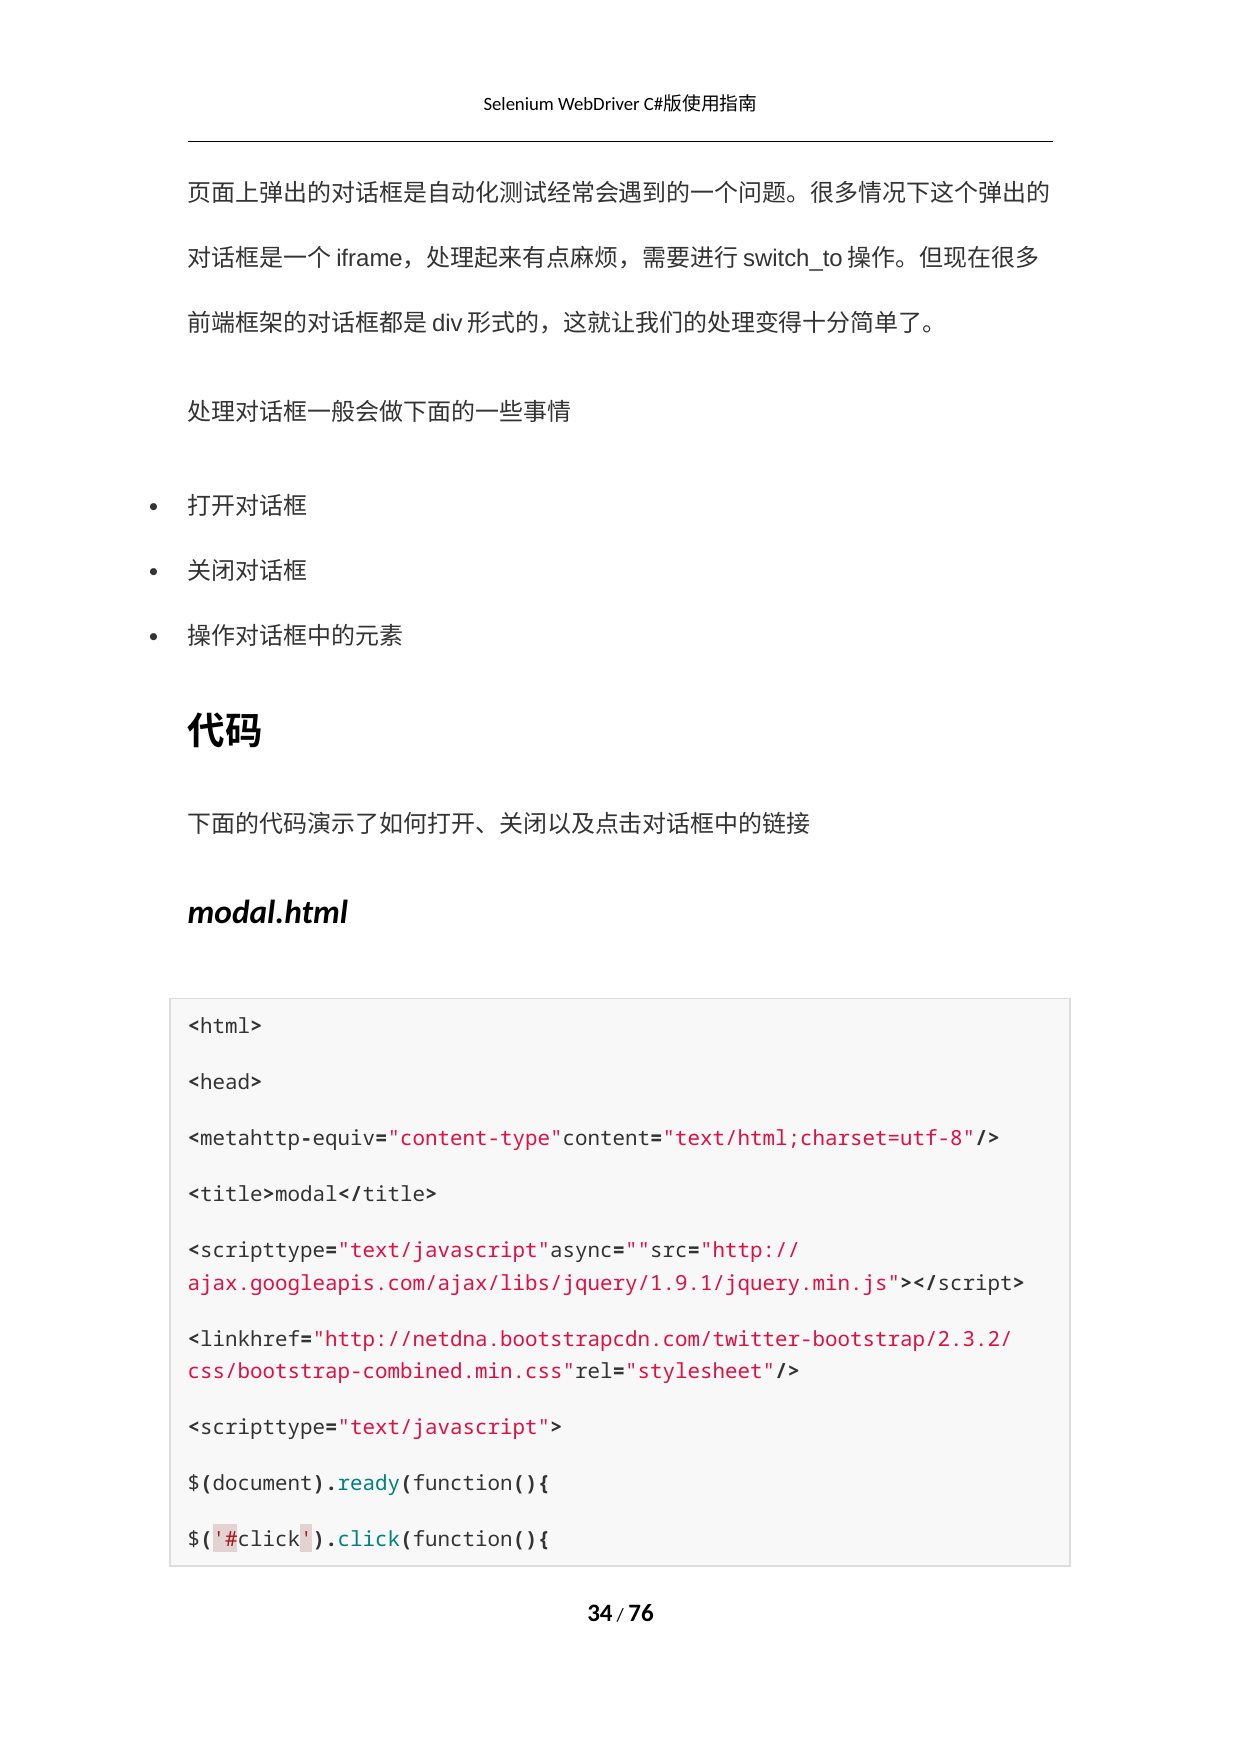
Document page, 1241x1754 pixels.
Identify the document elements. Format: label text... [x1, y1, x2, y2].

text <metahttp-equiv="content-type"content="text/html;charset=utf-8"/> [171, 1109, 1069, 1154]
text <linkhref="http://netdna.bootstrapcdn.com/twitter-bootstrap/2.3.2/css/bootstrap-combined.min.css"rel="stylesheet"/> [171, 1310, 1069, 1387]
text 处理对话框一般会做下面的一些事情 [187, 377, 1053, 442]
text 下面的代码演示了如何打开、关闭以及点击对话框中的链接 [187, 789, 1053, 854]
subtitle 代码 [187, 695, 1053, 760]
list 打开对话框 [150, 471, 1053, 536]
subtitle modal.html [187, 879, 1053, 944]
text <html> [171, 999, 1069, 1042]
text 页面上弹出的对话框是自动化测试经常会遇到的一个问题。很多情况下这个弹出的对话框是一个iframe，处理起来有点麻烦，需要进行switch_to操作。但现在很多前端框架的对话框都是div形式的，这就让我们的处理变得十分简单了。 [187, 158, 1053, 353]
list 关闭对话框 [150, 536, 1053, 601]
text <scripttype="text/javascript"async=""src="http://ajax.googleapis.com/ajax/libs/jquery/1.9.1/jquery.min.js"></script> [171, 1221, 1069, 1298]
list 操作对话框中的元素 [150, 601, 1053, 666]
text <title>modal</title> [171, 1165, 1069, 1210]
text $('#click').click(function(){ [171, 1510, 1069, 1565]
text $(document).ready(function(){ [171, 1454, 1069, 1499]
text <head> [171, 1053, 1069, 1098]
text <scripttype="text/javascript"> [171, 1398, 1069, 1443]
